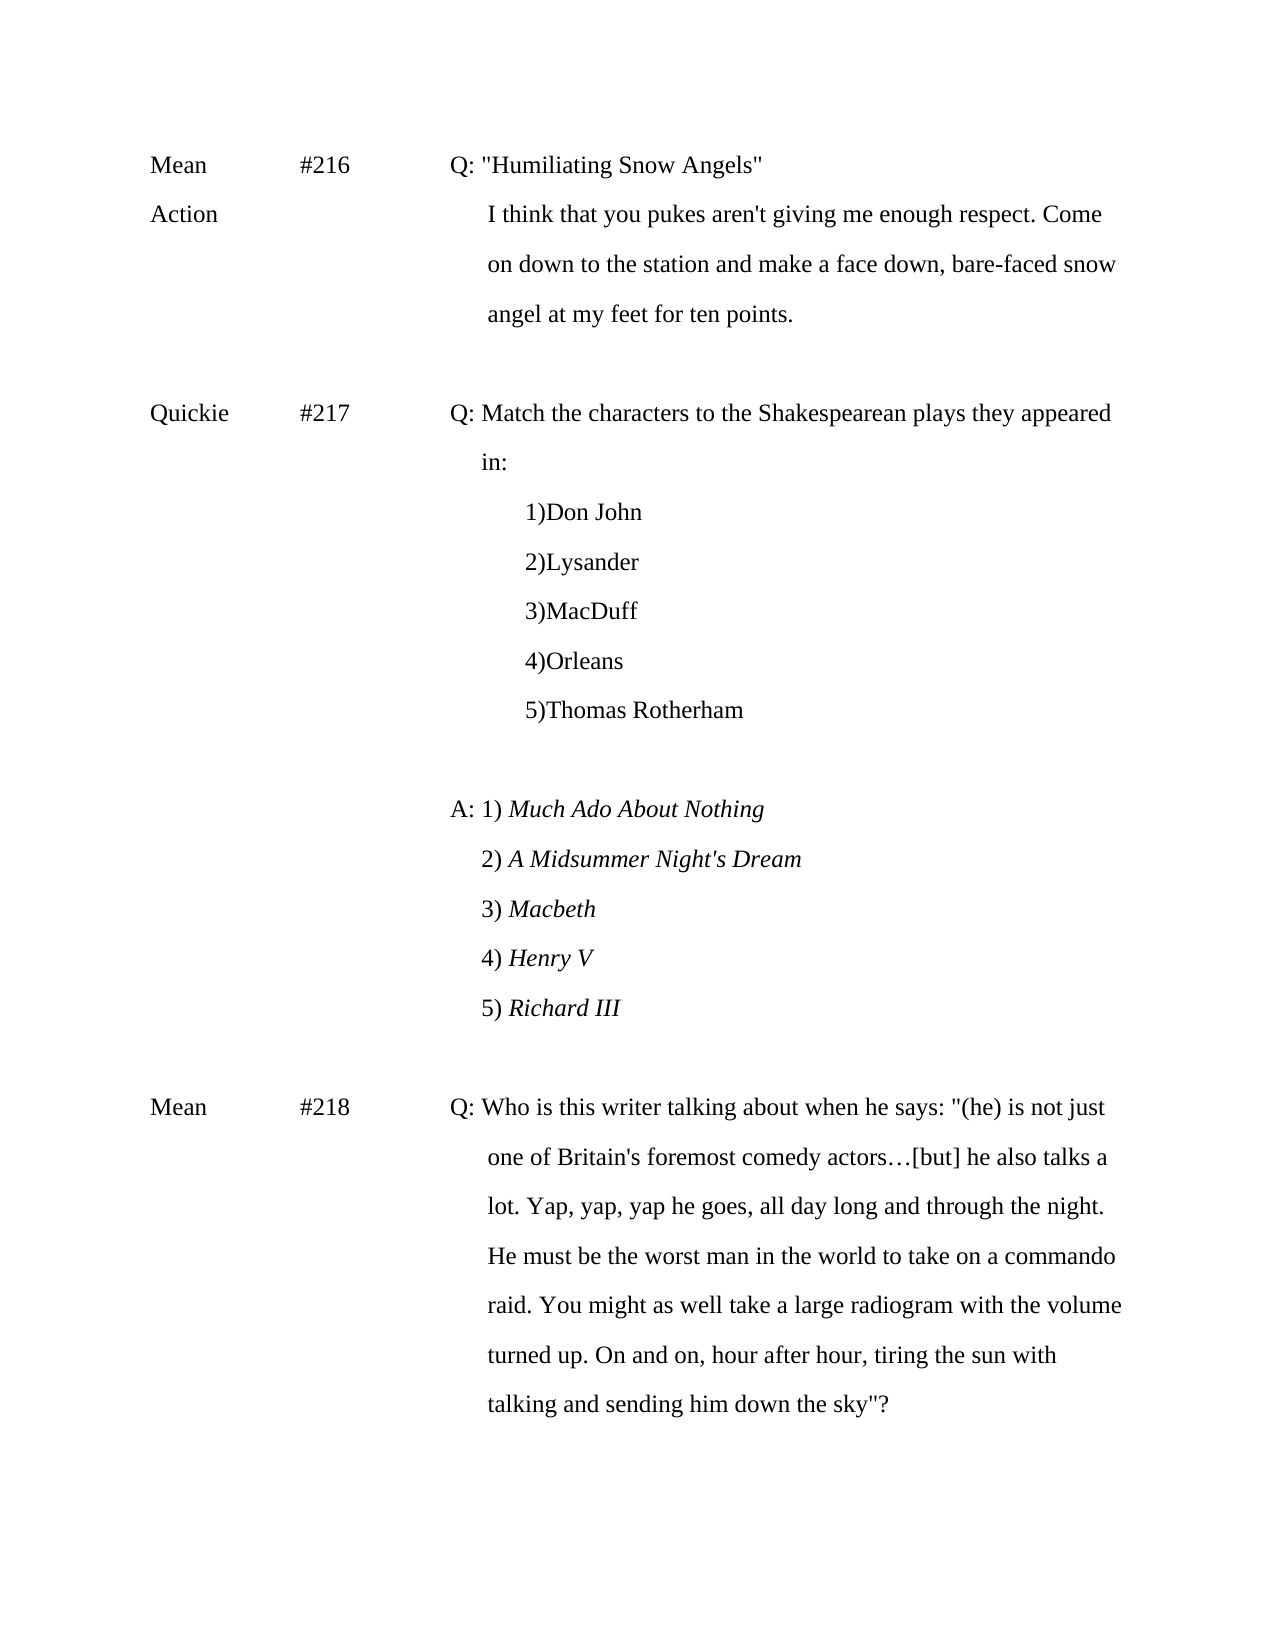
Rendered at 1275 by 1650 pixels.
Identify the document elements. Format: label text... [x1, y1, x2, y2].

text 3) Macbeth [150, 894, 1125, 922]
text 4) Henry V [150, 943, 1125, 972]
text turned up. On and on, hour after hour, tiring the sun with [150, 1340, 1125, 1369]
text Quickie #217 Q: Match the characters to the Shakespearean plays they appeared [150, 398, 1125, 427]
text 5)Thomas Rotherham [150, 695, 1125, 724]
text 3)MacDuff [150, 596, 1125, 625]
text 4)Orleans [150, 646, 1125, 674]
text 2)Lysander [150, 547, 1125, 575]
text one of Britain's foremost comedy actors…[but] he also talks a [150, 1142, 1125, 1170]
text He must be the worst man in the world to take on a commando [150, 1241, 1125, 1269]
text angel at my feet for ten points. [375, 299, 1125, 327]
text lot. Yap, yap, yap he goes, all day long and through the night. [150, 1191, 1125, 1220]
text raid. You might as well take a large radiogram with the volume [150, 1290, 1125, 1319]
text 1)Don John [150, 497, 1125, 526]
text 5) Richard III [150, 993, 1125, 1022]
text in: [150, 447, 1125, 476]
text A: 1) Much Ado About Nothing [150, 794, 1125, 823]
text on down to the station and make a face down, bare-faced snow [375, 249, 1125, 278]
text 2) A Midsummer Night's Dream [150, 844, 1125, 873]
text talking and sending him down the sky"? [150, 1389, 1125, 1418]
text Mean #218 Q: Who is this writer talking about when he says: "(he) is not just [150, 1092, 1125, 1121]
text Action I think that you pukes aren't giving me enough respect. Come [150, 199, 1125, 228]
text Mean #216 Q: "Humiliating Snow Angels" [150, 150, 1125, 179]
